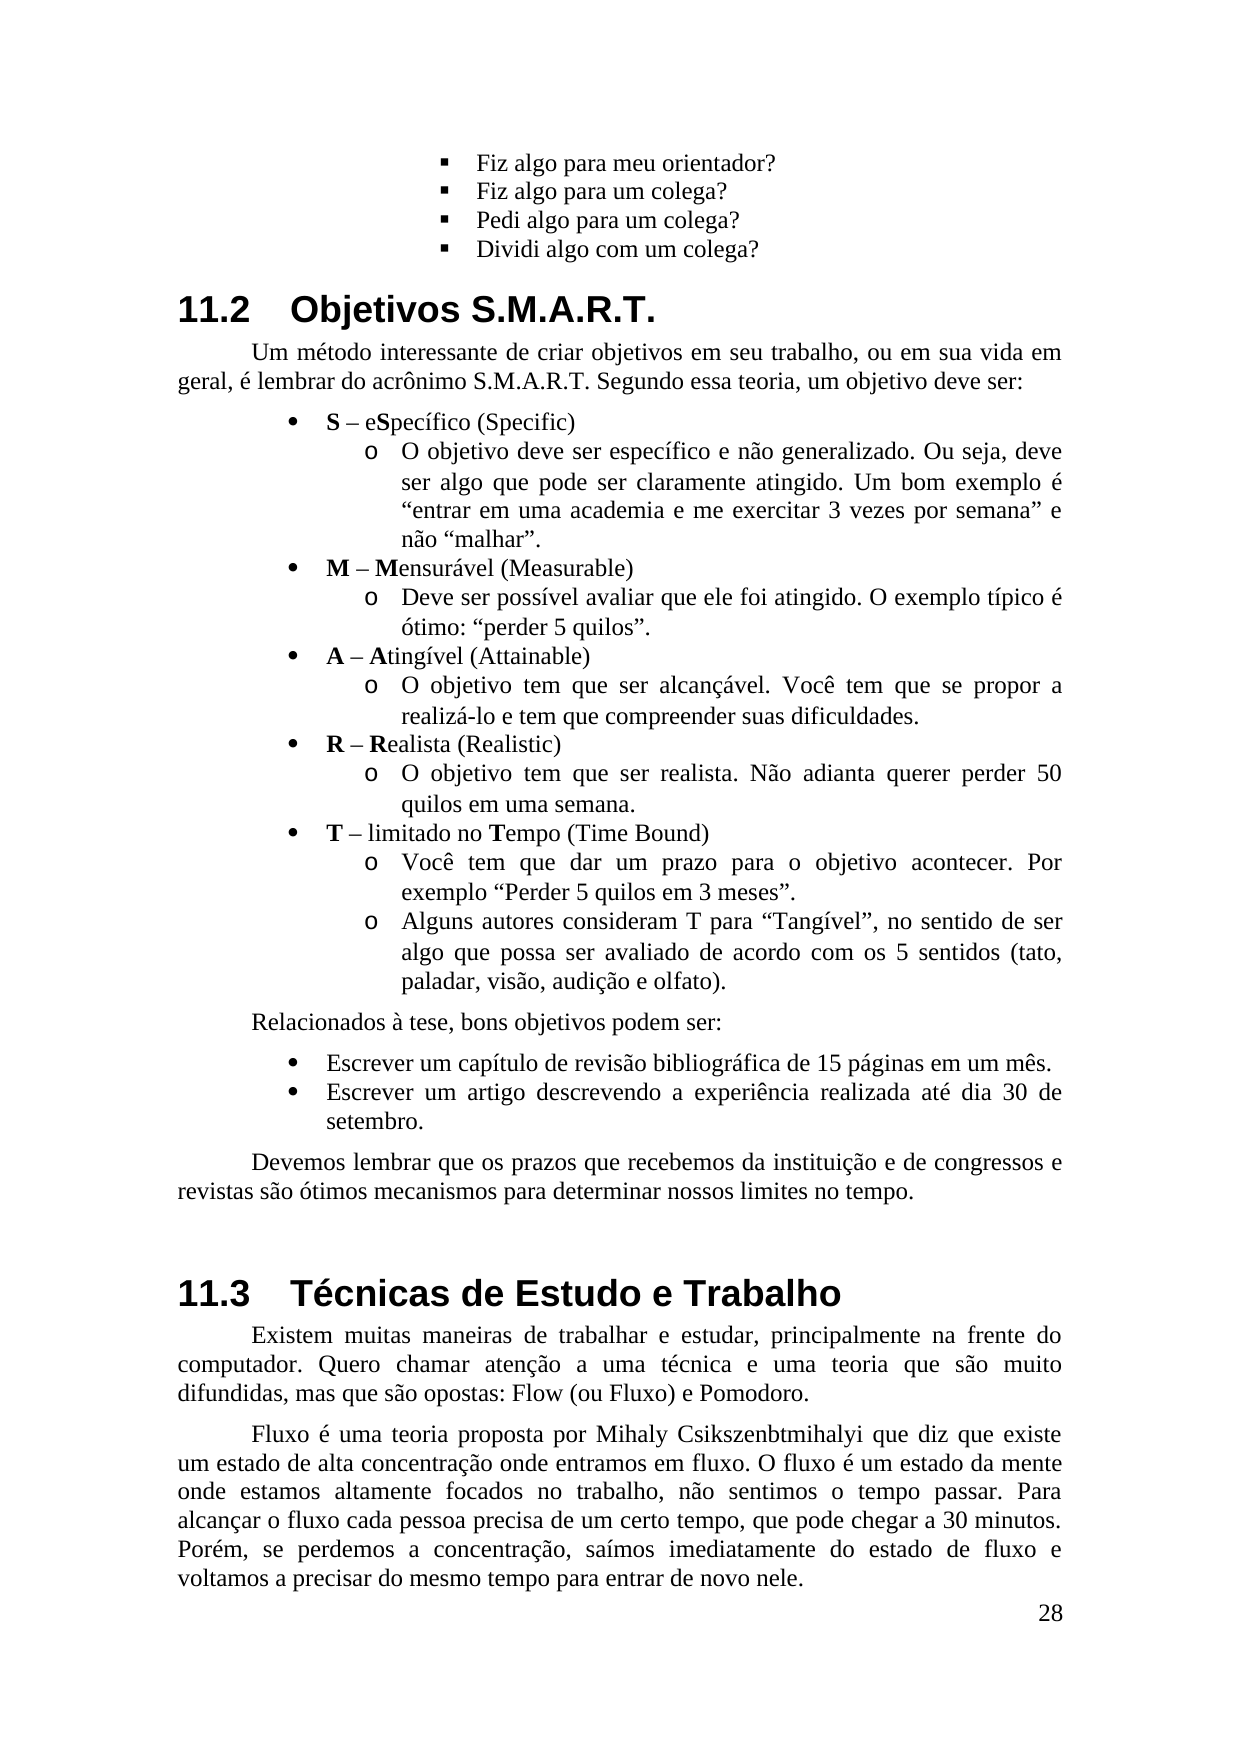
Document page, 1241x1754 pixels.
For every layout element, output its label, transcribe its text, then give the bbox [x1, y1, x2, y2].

list Alguns autores consideram T para “Tangível”, no sentido de ser algo que possa ser avaliado de acordo com os 5 sentidos (tato, paladar, visão, audição e olfato). [363, 906, 1063, 994]
list A – Atingível (Attainable) [288, 641, 1063, 670]
text Fluxo é uma teoria proposta por Mihaly Csikszenbtmihalyi que diz que existe um estado de alta concentração onde entramos em fluxo. O fluxo é um estado da mente onde estamos altamente focados no trabalho, não sentimos o tempo passar. Para alcançar o fluxo cada pessoa precisa de um certo tempo, que pode chegar a 30 minutos. Porém, se perdemos a concentração, saímos imediatamente do estado de fluxo e voltamos a precisar do mesmo tempo para entrar de novo nele. [177, 1419, 1063, 1591]
list Dividi algo com um colega? [438, 234, 1063, 263]
list T – limitado no Tempo (Time Bound) [288, 818, 1063, 847]
list O objetivo tem que ser realista. Não adianta querer perder 50 quilos em uma semana. [363, 758, 1063, 818]
list Deve ser possível avaliar que ele foi atingido. O exemplo típico é ótimo: “perder 5 quilos”. [363, 582, 1063, 641]
list R – Realista (Realistic) [288, 729, 1063, 758]
list Escrever um artigo descrevendo a experiência realizada até dia 30 de setembro. [288, 1077, 1063, 1134]
text Existem muitas maneiras de trabalhar e estudar, principalmente na frente do computador. Quero chamar atenção a uma técnica e uma teoria que são muito difundidas, mas que são opostas: Flow (ou Fluxo) e Pomodoro. [177, 1320, 1063, 1406]
list Fiz algo para um colega? [438, 176, 1063, 205]
list Pedi algo para um colega? [438, 205, 1063, 234]
list S – eSpecífico (Specific) [288, 407, 1063, 436]
text Um método interessante de criar objetivos em seu trabalho, ou em sua vida em geral, é lembrar do acrônimo S.M.A.R.T. Segundo essa teoria, um objetivo deve ser: [177, 337, 1063, 394]
list O objetivo deve ser específico e não generalizado. Ou seja, deve ser algo que pode ser claramente atingido. Um bom exemplo é “entrar em uma academia e me exercitar 3 vezes por semana” e não “malhar”. [363, 436, 1063, 553]
list Escrever um capítulo de revisão bibliográfica de 15 páginas em um mês. [288, 1048, 1063, 1077]
subtitle Técnicas de Estudo e Trabalho [177, 1271, 1063, 1314]
subtitle Objetivos S.M.A.R.T. [177, 288, 1063, 331]
list M – Mensurável (Measurable) [288, 553, 1063, 582]
list O objetivo tem que ser alcançável. Você tem que se propor a realizá-lo e tem que compreender suas dificuldades. [363, 670, 1063, 729]
list Fiz algo para meu orientador? [438, 148, 1063, 176]
text Relacionados à tese, bons objetivos podem ser: [177, 1007, 1063, 1036]
text Devemos lembrar que os prazos que recebemos da instituição e de congressos e revistas são ótimos mecanismos para determinar nossos limites no tempo. [177, 1147, 1063, 1204]
list Você tem que dar um prazo para o objetivo acontecer. Por exemplo “Perder 5 quilos em 3 meses”. [363, 847, 1063, 906]
